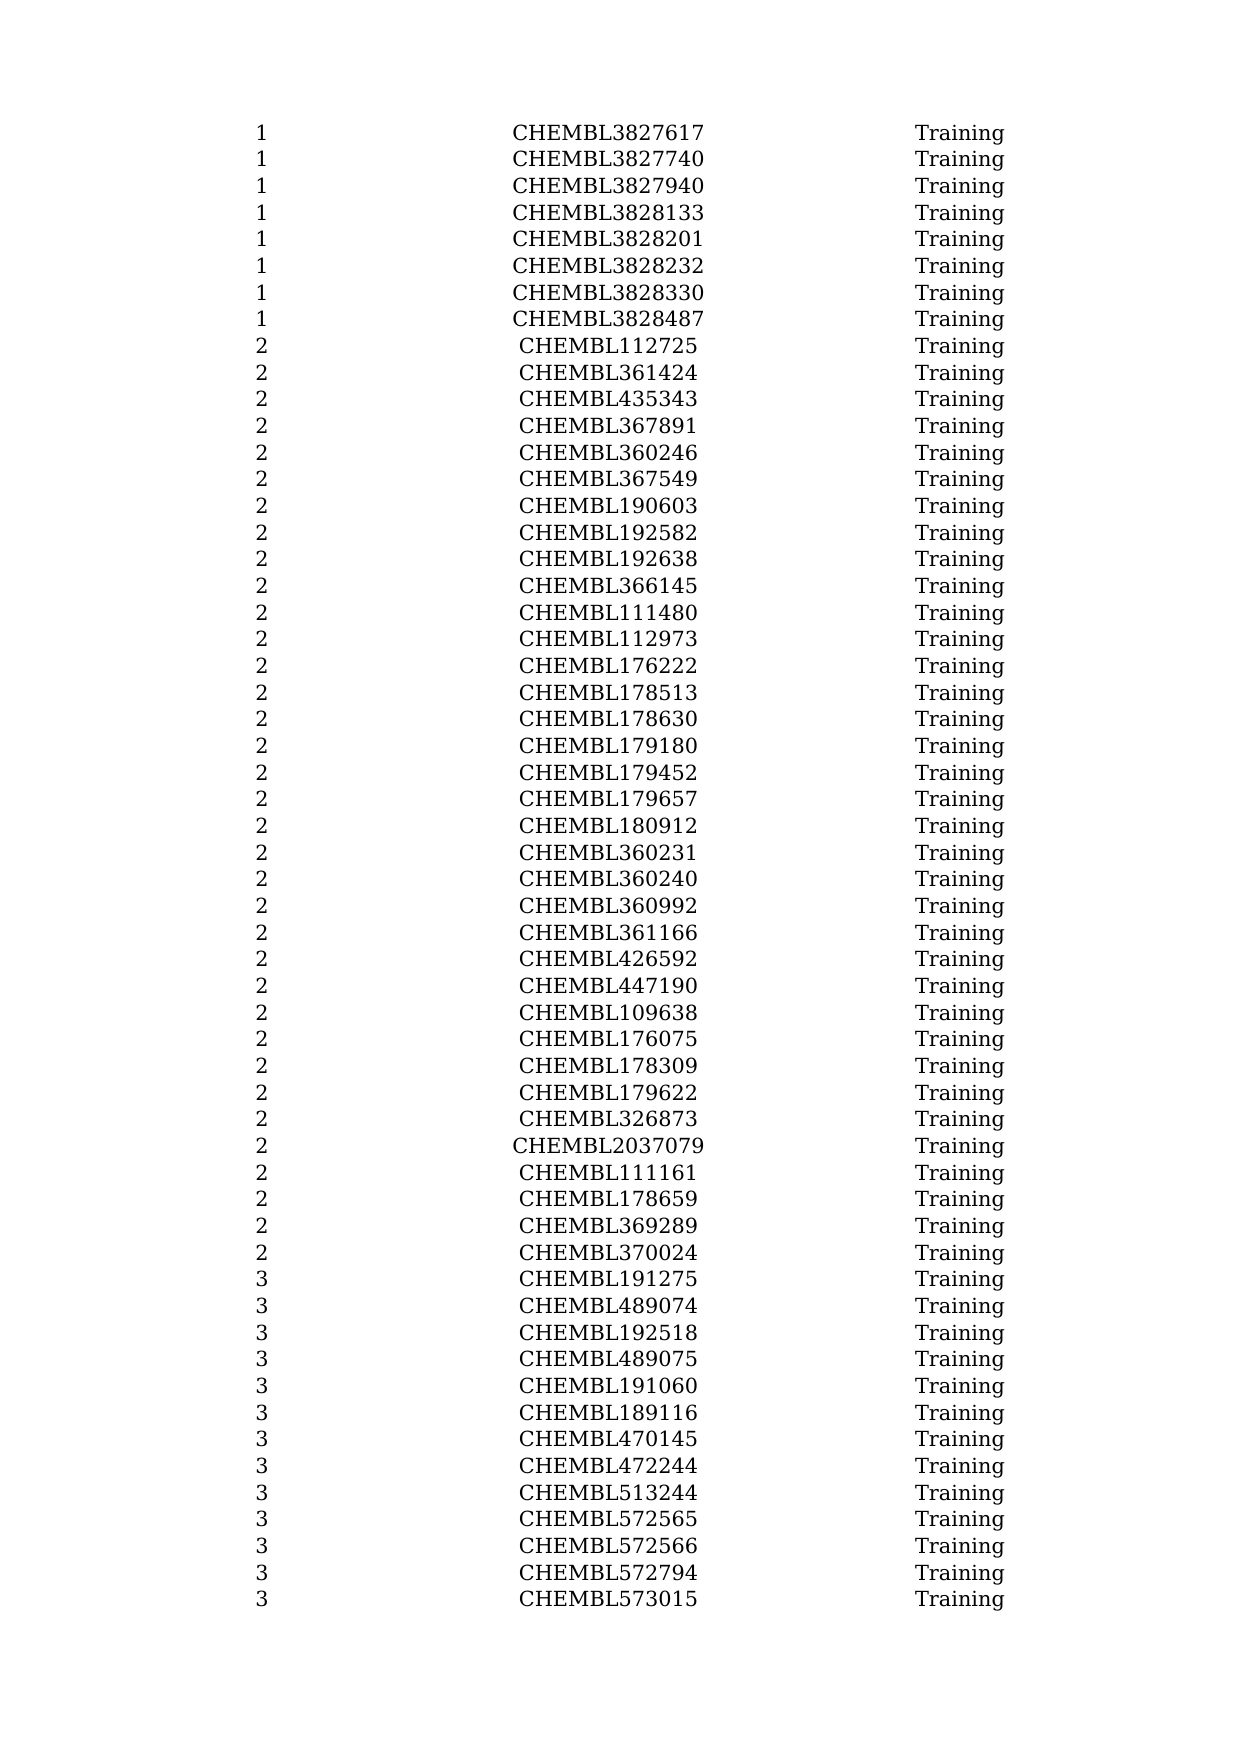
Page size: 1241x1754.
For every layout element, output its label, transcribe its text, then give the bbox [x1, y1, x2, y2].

table_cell CHEMBL472244 [411, 1451, 805, 1478]
table_cell 2 [112, 1185, 411, 1211]
table_cell Training [805, 331, 1115, 358]
table_cell Training [805, 1185, 1115, 1211]
table_cell Training [805, 1585, 1115, 1611]
table_cell 2 [112, 491, 411, 518]
table_cell 3 [112, 1265, 411, 1291]
table_cell 2 [112, 678, 411, 705]
table_cell 1 [112, 118, 411, 145]
table_cell 3 [112, 1425, 411, 1451]
table_cell Training [805, 1291, 1115, 1318]
table_cell CHEMBL3828232 [411, 251, 805, 278]
table_cell Training [805, 545, 1115, 571]
table_cell 2 [112, 1078, 411, 1105]
table_cell 2 [112, 358, 411, 385]
table_cell Training [805, 118, 1115, 145]
table_cell 2 [112, 625, 411, 651]
table_cell CHEMBL489074 [411, 1291, 805, 1318]
table_cell Training [805, 305, 1115, 331]
table_cell 2 [112, 385, 411, 411]
table_cell Training [805, 1478, 1115, 1505]
table_cell CHEMBL326873 [411, 1105, 805, 1131]
table_cell 2 [112, 1158, 411, 1185]
table_cell CHEMBL513244 [411, 1478, 805, 1505]
table_cell CHEMBL3828487 [411, 305, 805, 331]
table_cell Training [805, 1078, 1115, 1105]
table_cell CHEMBL179180 [411, 731, 805, 758]
table_cell Training [805, 491, 1115, 518]
table_cell Training [805, 945, 1115, 971]
table_cell Training [805, 465, 1115, 491]
table_cell Training [805, 625, 1115, 651]
table_cell Training [805, 758, 1115, 785]
table_cell Training [805, 1211, 1115, 1238]
table_cell Training [805, 571, 1115, 598]
table_cell Training [805, 251, 1115, 278]
table_cell CHEMBL111161 [411, 1158, 805, 1185]
table_cell Training [805, 1505, 1115, 1531]
table_cell Training [805, 145, 1115, 171]
table_cell CHEMBL192518 [411, 1318, 805, 1345]
table_cell CHEMBL179622 [411, 1078, 805, 1105]
table_cell 3 [112, 1505, 411, 1531]
table_cell Training [805, 358, 1115, 385]
table_cell 3 [112, 1371, 411, 1398]
table_cell 2 [112, 1238, 411, 1265]
table_cell 3 [112, 1345, 411, 1371]
table_cell CHEMBL3827740 [411, 145, 805, 171]
table_cell Training [805, 1158, 1115, 1185]
table_cell CHEMBL178630 [411, 705, 805, 731]
table_cell CHEMBL3828330 [411, 278, 805, 305]
table_cell Training [805, 1531, 1115, 1558]
table_cell 2 [112, 1105, 411, 1131]
table_cell Training [805, 1131, 1115, 1158]
table_cell 2 [112, 785, 411, 811]
table_cell CHEMBL189116 [411, 1398, 805, 1425]
table_cell CHEMBL178513 [411, 678, 805, 705]
table_cell CHEMBL191060 [411, 1371, 805, 1398]
table_cell Training [805, 678, 1115, 705]
table_cell 2 [112, 518, 411, 545]
table_cell CHEMBL178309 [411, 1051, 805, 1078]
table_cell 3 [112, 1291, 411, 1318]
table_cell CHEMBL489075 [411, 1345, 805, 1371]
table_cell Training [805, 651, 1115, 678]
table_cell CHEMBL370024 [411, 1238, 805, 1265]
table_cell Training [805, 1238, 1115, 1265]
table_cell Training [805, 1558, 1115, 1585]
table_cell Training [805, 811, 1115, 838]
table_cell CHEMBL3827940 [411, 171, 805, 198]
table_cell 3 [112, 1531, 411, 1558]
table_cell CHEMBL367891 [411, 411, 805, 438]
table_cell Training [805, 518, 1115, 545]
table_cell Training [805, 865, 1115, 891]
table_cell CHEMBL361424 [411, 358, 805, 385]
table_cell Training [805, 731, 1115, 758]
table_cell Training [805, 1051, 1115, 1078]
table_cell Training [805, 971, 1115, 998]
table_cell CHEMBL361166 [411, 918, 805, 945]
table_cell CHEMBL190603 [411, 491, 805, 518]
table_cell 3 [112, 1318, 411, 1345]
table_cell 1 [112, 198, 411, 225]
table_cell CHEMBL572794 [411, 1558, 805, 1585]
table_cell 2 [112, 545, 411, 571]
table_cell Training [805, 1025, 1115, 1051]
table_cell Training [805, 171, 1115, 198]
table_cell CHEMBL112973 [411, 625, 805, 651]
table_cell 2 [112, 1131, 411, 1158]
table_cell 3 [112, 1451, 411, 1478]
table_cell CHEMBL192638 [411, 545, 805, 571]
table_cell CHEMBL470145 [411, 1425, 805, 1451]
table_cell Training [805, 1398, 1115, 1425]
table_cell 2 [112, 598, 411, 625]
table_cell Training [805, 1105, 1115, 1131]
table_cell 2 [112, 1051, 411, 1078]
table_cell CHEMBL3828201 [411, 225, 805, 251]
table_cell 2 [112, 571, 411, 598]
table_cell CHEMBL366145 [411, 571, 805, 598]
table_cell Training [805, 225, 1115, 251]
table_cell Training [805, 278, 1115, 305]
table_cell 2 [112, 651, 411, 678]
table_cell Training [805, 891, 1115, 918]
table_cell CHEMBL367549 [411, 465, 805, 491]
table_cell Training [805, 998, 1115, 1025]
table_cell 2 [112, 891, 411, 918]
table_cell 1 [112, 251, 411, 278]
table_cell CHEMBL179657 [411, 785, 805, 811]
table_cell CHEMBL573015 [411, 1585, 805, 1611]
table_cell 2 [112, 918, 411, 945]
table_cell 2 [112, 331, 411, 358]
table_cell Training [805, 1451, 1115, 1478]
table_cell 2 [112, 705, 411, 731]
table_cell 3 [112, 1585, 411, 1611]
table_cell 2 [112, 731, 411, 758]
table_cell CHEMBL109638 [411, 998, 805, 1025]
table_cell CHEMBL3827617 [411, 118, 805, 145]
table_cell 2 [112, 838, 411, 865]
table_cell 3 [112, 1398, 411, 1425]
table_cell Training [805, 385, 1115, 411]
table_cell CHEMBL191275 [411, 1265, 805, 1291]
table_cell CHEMBL369289 [411, 1211, 805, 1238]
table_cell Training [805, 1425, 1115, 1451]
table_cell 2 [112, 971, 411, 998]
table_cell CHEMBL572565 [411, 1505, 805, 1531]
table_cell 2 [112, 465, 411, 491]
table_cell CHEMBL112725 [411, 331, 805, 358]
table_cell CHEMBL360231 [411, 838, 805, 865]
table_cell CHEMBL176075 [411, 1025, 805, 1051]
table_cell CHEMBL176222 [411, 651, 805, 678]
table_cell CHEMBL360240 [411, 865, 805, 891]
table_cell CHEMBL179452 [411, 758, 805, 785]
table_cell CHEMBL447190 [411, 971, 805, 998]
table_cell CHEMBL180912 [411, 811, 805, 838]
table_cell Training [805, 598, 1115, 625]
table_cell 2 [112, 865, 411, 891]
table_cell Training [805, 785, 1115, 811]
table_cell 2 [112, 411, 411, 438]
table_cell Training [805, 838, 1115, 865]
table_cell CHEMBL3828133 [411, 198, 805, 225]
table_cell 1 [112, 225, 411, 251]
table_cell CHEMBL192582 [411, 518, 805, 545]
table_cell 1 [112, 278, 411, 305]
table_cell 2 [112, 945, 411, 971]
table_cell CHEMBL360246 [411, 438, 805, 465]
table_cell Training [805, 1371, 1115, 1398]
table_cell Training [805, 705, 1115, 731]
table_cell 2 [112, 811, 411, 838]
table_cell Training [805, 1265, 1115, 1291]
table_cell 2 [112, 1025, 411, 1051]
table_cell 3 [112, 1478, 411, 1505]
table_cell 1 [112, 145, 411, 171]
table_cell Training [805, 198, 1115, 225]
table_cell Training [805, 411, 1115, 438]
table_cell 2 [112, 438, 411, 465]
table_cell 1 [112, 305, 411, 331]
table_cell CHEMBL178659 [411, 1185, 805, 1211]
table_cell CHEMBL435343 [411, 385, 805, 411]
table_cell 1 [112, 171, 411, 198]
table_cell 2 [112, 1211, 411, 1238]
table_cell 3 [112, 1558, 411, 1585]
table_cell CHEMBL572566 [411, 1531, 805, 1558]
table_cell 2 [112, 758, 411, 785]
table_cell CHEMBL426592 [411, 945, 805, 971]
table_cell Training [805, 438, 1115, 465]
table_cell CHEMBL2037079 [411, 1131, 805, 1158]
table_cell Training [805, 1318, 1115, 1345]
table_cell Training [805, 1345, 1115, 1371]
table_cell CHEMBL111480 [411, 598, 805, 625]
table_cell Training [805, 918, 1115, 945]
table_cell 2 [112, 998, 411, 1025]
table_cell CHEMBL360992 [411, 891, 805, 918]
